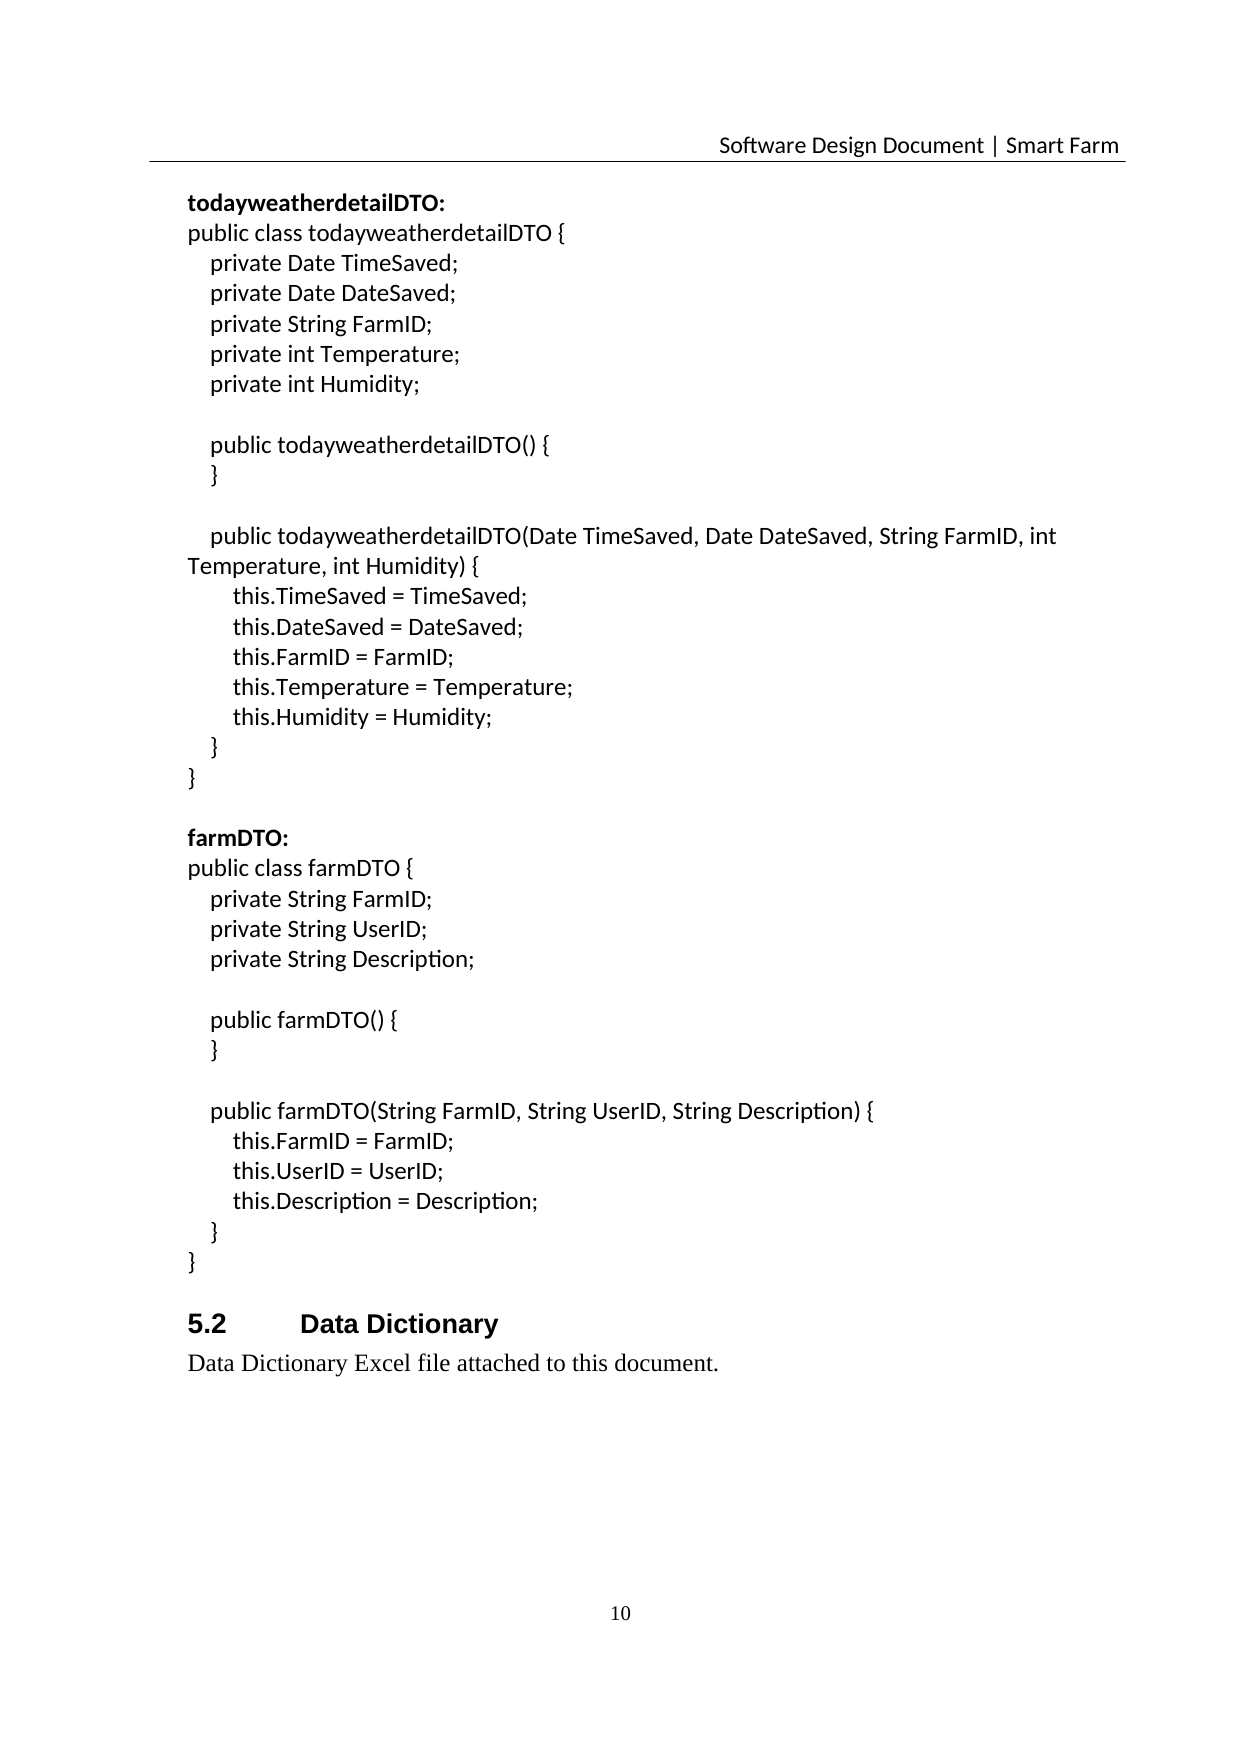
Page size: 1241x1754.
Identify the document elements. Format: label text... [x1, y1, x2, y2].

text } [187, 1246, 1091, 1276]
text public farmDTO() { [187, 1004, 1091, 1034]
text public todayweatherdetailDTO() { [187, 429, 1091, 459]
text } [187, 732, 1091, 762]
text private String Description; [187, 943, 1091, 973]
text this.Temperature = Temperature; [187, 671, 1091, 701]
text this.Humidity = Humidity; [187, 701, 1091, 732]
text } [187, 1216, 1091, 1246]
subtitle Data Dictionary [187, 1307, 1090, 1339]
text public farmDTO(String FarmID, String UserID, String Description) { [187, 1095, 1091, 1125]
text private Date DateSaved; [187, 278, 1091, 308]
text this.Description = Description; [187, 1186, 1091, 1216]
text Data Dictionary Excel file attached to this document. [187, 1348, 1090, 1377]
text } [187, 762, 1091, 792]
text this.DateSaved = DateSaved; [187, 611, 1091, 641]
text private int Temperature; [187, 338, 1091, 368]
text public class farmDTO { [187, 853, 1091, 883]
text public todayweatherdetailDTO(Date TimeSaved, Date DateSaved, String FarmID, int Temperature, int Humidity) { [187, 520, 1091, 581]
text this.TimeSaved = TimeSaved; [187, 581, 1091, 611]
text todayweatherdetailDTO: [187, 187, 1091, 217]
text private String UserID; [187, 913, 1091, 943]
text private String FarmID; [187, 883, 1091, 913]
text private Date TimeSaved; [187, 247, 1091, 278]
text private String FarmID; [187, 308, 1091, 338]
text public class todayweatherdetailDTO { [187, 217, 1091, 247]
text } [187, 459, 1091, 489]
text private int Humidity; [187, 368, 1091, 398]
text } [187, 1034, 1091, 1064]
text this.UserID = UserID; [187, 1155, 1091, 1186]
text farmDTO: [187, 822, 1091, 853]
text this.FarmID = FarmID; [187, 641, 1091, 671]
text this.FarmID = FarmID; [187, 1125, 1091, 1155]
